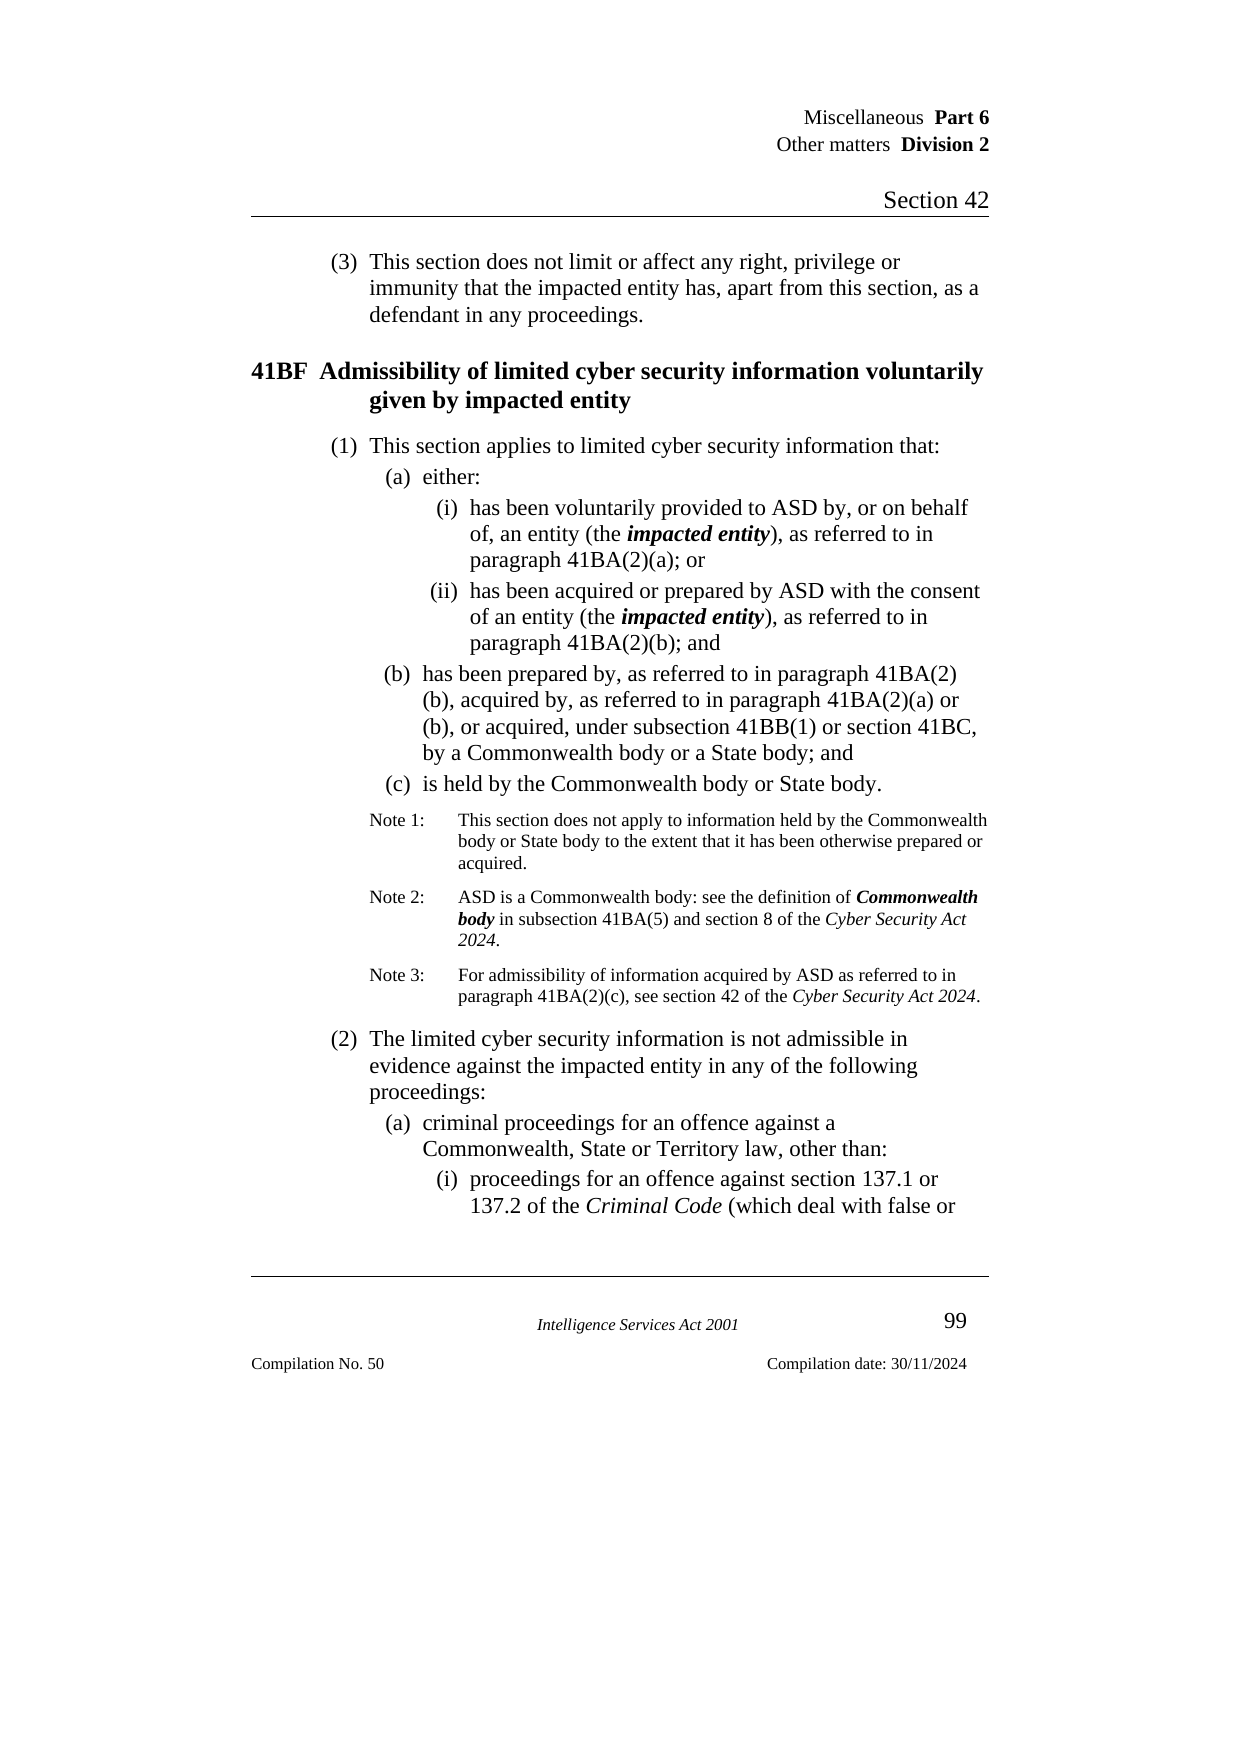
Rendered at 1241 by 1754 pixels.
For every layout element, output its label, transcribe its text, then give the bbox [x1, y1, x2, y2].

text Note 2: ASD is a Commonwealth body: see the definition of Commonwealth body in subsection 41BA(5) and section 8 of the Cyber Security Act 2024. [369, 886, 989, 951]
text (c) is held by the Commonwealth body or State body. [251, 769, 989, 796]
text Note 1: This section does not apply to information held by the Commonwealth body or State body to the extent that it has been otherwise prepared or acquired. [369, 809, 989, 873]
text (a) criminal proceedings for an offence against a Commonwealth, State or Territory law, other than: [251, 1108, 989, 1161]
text (1) This section applies to limited cyber security information that: [251, 432, 989, 459]
text (3) This section does not limit or affect any right, privilege or immunity that the impacted entity has, apart from this section, as a defendant in any proceedings. [251, 248, 989, 327]
text Note 3: For admissibility of information acquired by ASD as referred to in paragraph 41BA(2)(c), see section 42 of the Cyber Security Act 2024. [369, 963, 989, 1007]
text 41BF Admissibility of limited cyber security information voluntarily given by impacted entity [251, 356, 989, 414]
text (i) proceedings for an offence against section 137.1 or 137.2 of the Criminal Code (which deal with false or misleading information or documents) that relates to this Act; or [251, 1165, 989, 1218]
text (a) either: [251, 463, 989, 489]
text (2) The limited cyber security information is not admissible in evidence against the impacted entity in any of the following proceedings: [251, 1025, 989, 1104]
text (ii) has been acquired or prepared by ASD with the consent of an entity (the impacted entity), as referred to in paragraph 41BA(2)(b); and [251, 577, 989, 656]
text (b) has been prepared by, as referred to in paragraph 41BA(2)(b), acquired by, as referred to in paragraph 41BA(2)(a) or (b), or acquired, under subsection 41BB(1) or section 41BC, by a Commonwealth body or a State body; and [251, 660, 989, 765]
text (i) has been voluntarily provided to ASD by, or on behalf of, an entity (the impacted entity), as referred to in paragraph 41BA(2)(a); or [251, 493, 989, 573]
